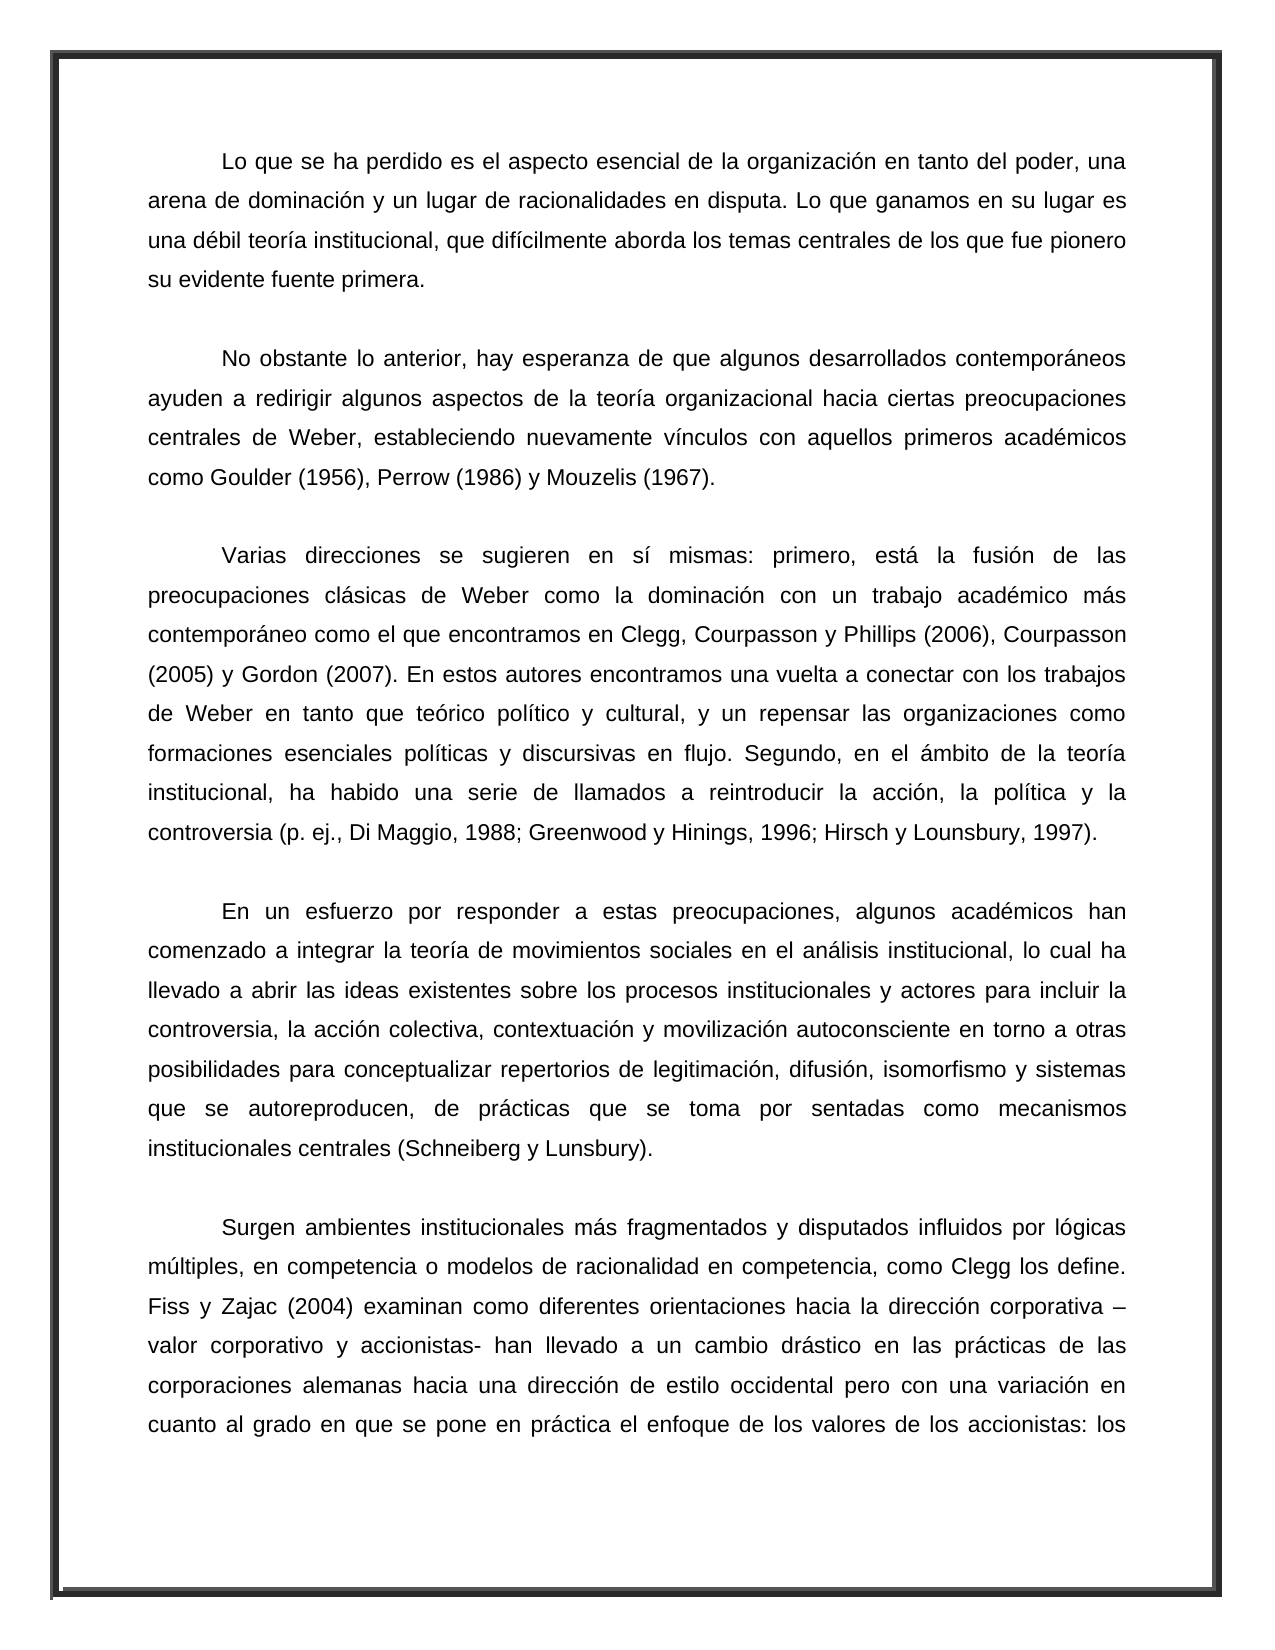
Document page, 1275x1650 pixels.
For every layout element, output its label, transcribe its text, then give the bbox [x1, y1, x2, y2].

text Varias direcciones se sugieren en sí mismas: primero, está la fusión de las preocupaciones clásicas de Weber como la dominación con un trabajo académico más contemporáneo como el que encontramos en Clegg, Courpasson y Phillips (2006), Courpasson (2005) y Gordon (2007). En estos autores encontramos una vuelta a conectar con los trabajos de Weber en tanto que teórico político y cultural, y un repensar las organizaciones como formaciones esenciales políticas y discursivas en flujo. Segundo, en el ámbito de la teoría institucional, ha habido una serie de llamados a reintroducir la acción, la política y la controversia (p. ej., Di Maggio, 1988; Greenwood y Hinings, 1996; Hirsch y Lounsbury, 1997). [148, 542, 1127, 845]
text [148, 1214, 1127, 1437]
text En un esfuerzo por responder a estas preocupaciones, algunos académicos han comenzado a integrar la teoría de movimientos sociales en el análisis institucional, lo cual ha llevado a abrir las ideas existentes sobre los procesos institucionales y actores para incluir la controversia, la acción colectiva, contextuación y movilización autoconsciente en torno a otras posibilidades para conceptualizar repertorios de legitimación, difusión, isomorfismo y sistemas que se autoreproducen, de prácticas que se toma por sentadas como mecanismos institucionales centrales (Schneiberg y Lunsbury). [148, 898, 1127, 1161]
text Lo que se ha perdido es el aspecto esencial de la organización en tanto del poder, una arena de dominación y un lugar de racionalidades en disputa. Lo que ganamos en su lugar es una débil teoría institucional, que difícilmente aborda los temas centrales de los que fue pionero su evidente fuente primera. [148, 148, 1127, 292]
text No obstante lo anterior, hay esperanza de que algunos desarrollados contemporáneos ayuden a redirigir algunos aspectos de la teoría organizacional hacia ciertas preocupaciones centrales de Weber, estableciendo nuevamente vínculos con aquellos primeros académicos como Goulder (1956), Perrow (1986) y Mouzelis (1967). [148, 345, 1127, 490]
